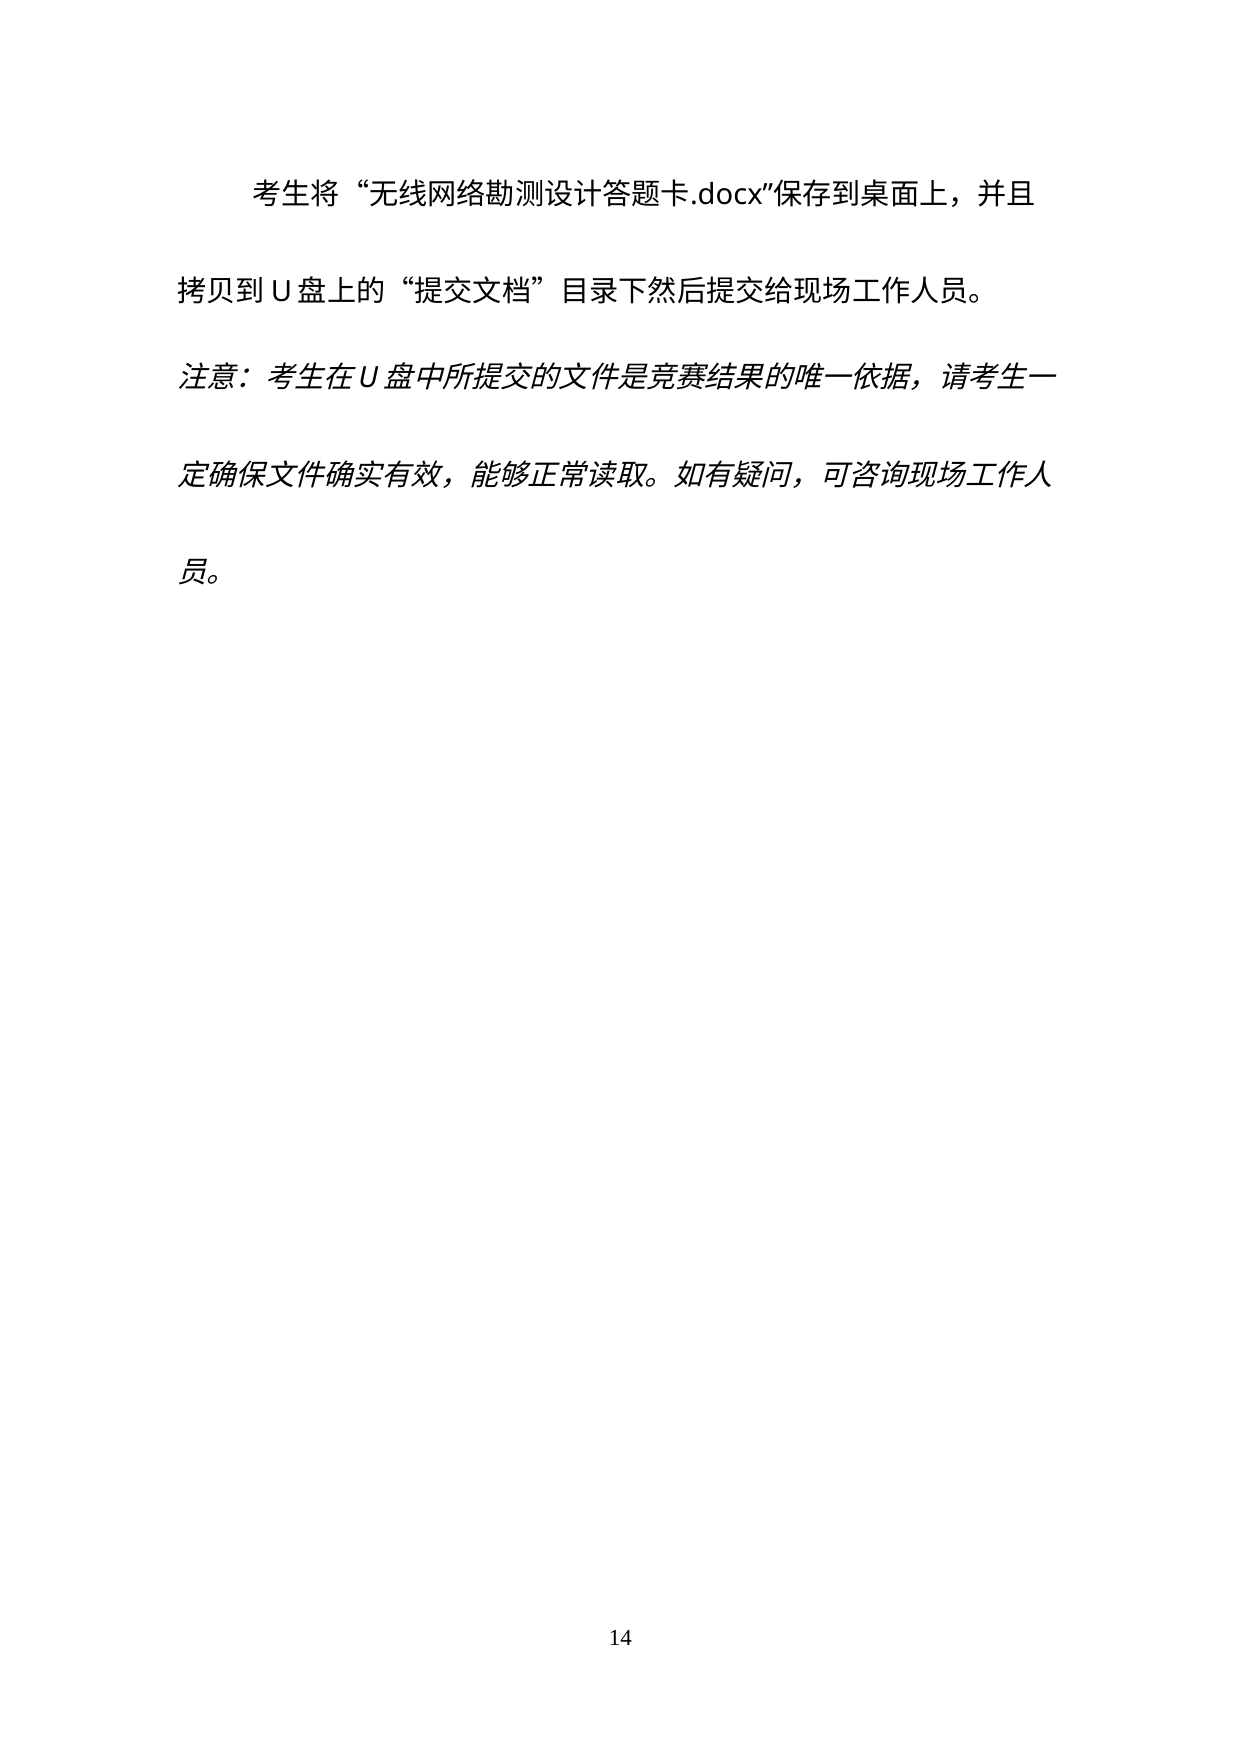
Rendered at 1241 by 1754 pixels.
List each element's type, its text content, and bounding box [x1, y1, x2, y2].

text 考生将“无线网络勘测设计答题卡.docx”保存到桌面上，并且拷贝到U盘上的“提交文档”目录下然后提交给现场工作人员。 [177, 159, 1063, 321]
text 注意：考生在U盘中所提交的文件是竞赛结果的唯一依据，请考生一定确保文件确实有效，能够正常读取。如有疑问，可咨询现场工作人员。 [177, 343, 1063, 603]
